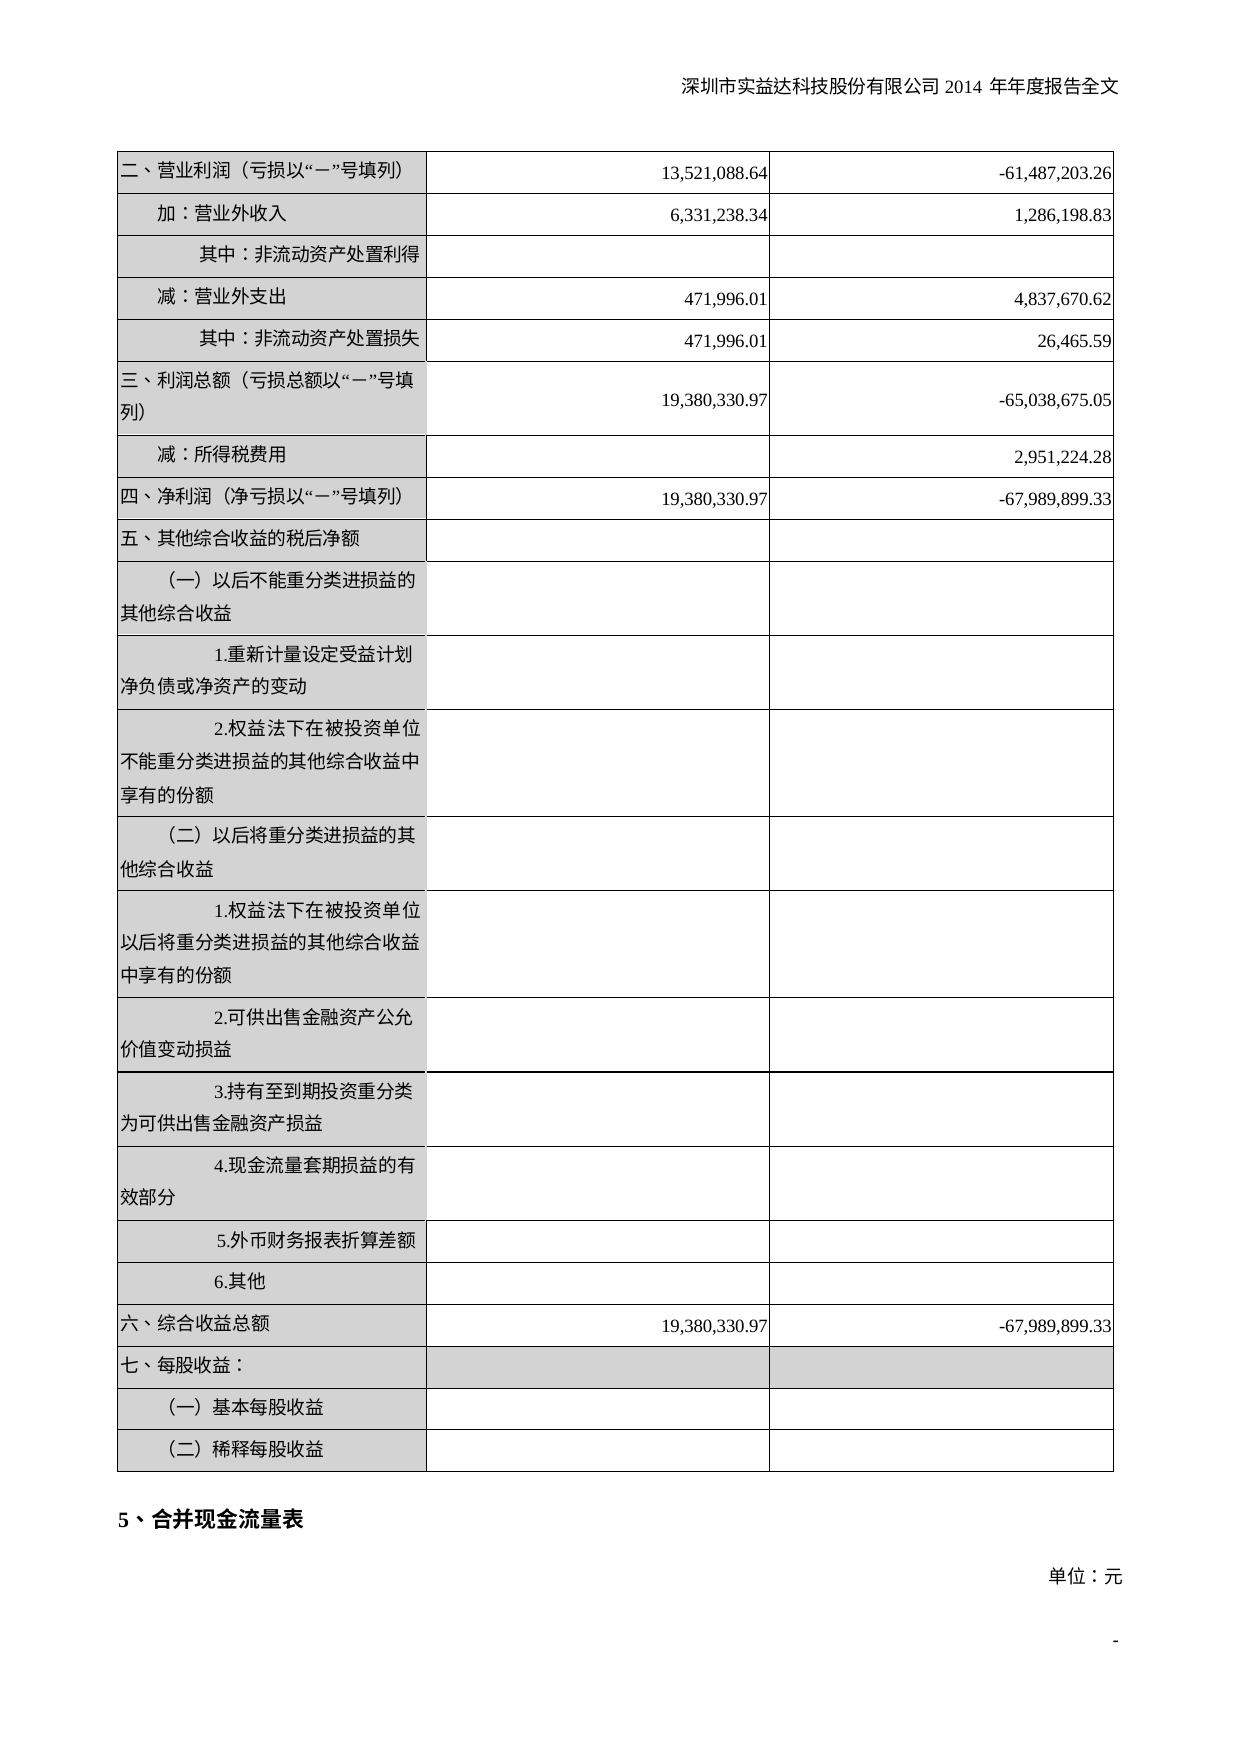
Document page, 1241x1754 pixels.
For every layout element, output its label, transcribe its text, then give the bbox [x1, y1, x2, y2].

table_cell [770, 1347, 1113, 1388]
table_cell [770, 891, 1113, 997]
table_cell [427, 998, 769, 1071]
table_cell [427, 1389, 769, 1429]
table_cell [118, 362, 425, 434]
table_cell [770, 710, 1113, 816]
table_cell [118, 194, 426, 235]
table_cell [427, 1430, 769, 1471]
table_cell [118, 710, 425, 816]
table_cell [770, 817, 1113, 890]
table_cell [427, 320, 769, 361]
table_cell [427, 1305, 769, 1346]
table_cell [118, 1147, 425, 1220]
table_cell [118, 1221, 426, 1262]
subtitle 5、合并现金流量表 [118, 1499, 1138, 1534]
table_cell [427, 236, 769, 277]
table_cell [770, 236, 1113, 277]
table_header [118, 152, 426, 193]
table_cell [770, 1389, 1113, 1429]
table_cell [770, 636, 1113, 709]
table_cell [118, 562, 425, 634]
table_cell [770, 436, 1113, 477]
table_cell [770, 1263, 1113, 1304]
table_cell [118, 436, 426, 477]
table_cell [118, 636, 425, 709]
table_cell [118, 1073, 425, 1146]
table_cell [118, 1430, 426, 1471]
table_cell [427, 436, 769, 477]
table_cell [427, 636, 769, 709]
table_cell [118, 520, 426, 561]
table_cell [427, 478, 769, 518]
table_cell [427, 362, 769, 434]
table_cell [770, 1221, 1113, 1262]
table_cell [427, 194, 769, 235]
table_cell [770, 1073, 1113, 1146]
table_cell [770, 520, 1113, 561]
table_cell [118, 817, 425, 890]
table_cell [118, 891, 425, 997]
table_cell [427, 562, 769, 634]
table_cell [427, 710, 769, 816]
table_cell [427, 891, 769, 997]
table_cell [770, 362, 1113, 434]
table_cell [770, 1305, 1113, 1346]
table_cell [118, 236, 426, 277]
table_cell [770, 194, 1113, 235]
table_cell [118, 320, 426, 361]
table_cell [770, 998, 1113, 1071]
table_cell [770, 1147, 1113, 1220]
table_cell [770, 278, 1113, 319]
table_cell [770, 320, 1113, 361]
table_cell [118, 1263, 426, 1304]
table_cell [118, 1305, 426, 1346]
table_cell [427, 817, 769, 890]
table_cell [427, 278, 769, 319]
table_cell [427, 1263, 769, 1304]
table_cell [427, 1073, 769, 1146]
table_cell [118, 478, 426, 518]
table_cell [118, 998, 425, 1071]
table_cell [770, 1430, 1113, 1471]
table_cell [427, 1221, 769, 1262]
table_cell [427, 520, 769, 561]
text 单位：元 [102, 1564, 1123, 1589]
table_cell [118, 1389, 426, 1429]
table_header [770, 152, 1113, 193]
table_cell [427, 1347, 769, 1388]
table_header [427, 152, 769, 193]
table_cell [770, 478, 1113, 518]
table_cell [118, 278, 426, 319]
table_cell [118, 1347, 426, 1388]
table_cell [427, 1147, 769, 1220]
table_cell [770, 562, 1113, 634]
